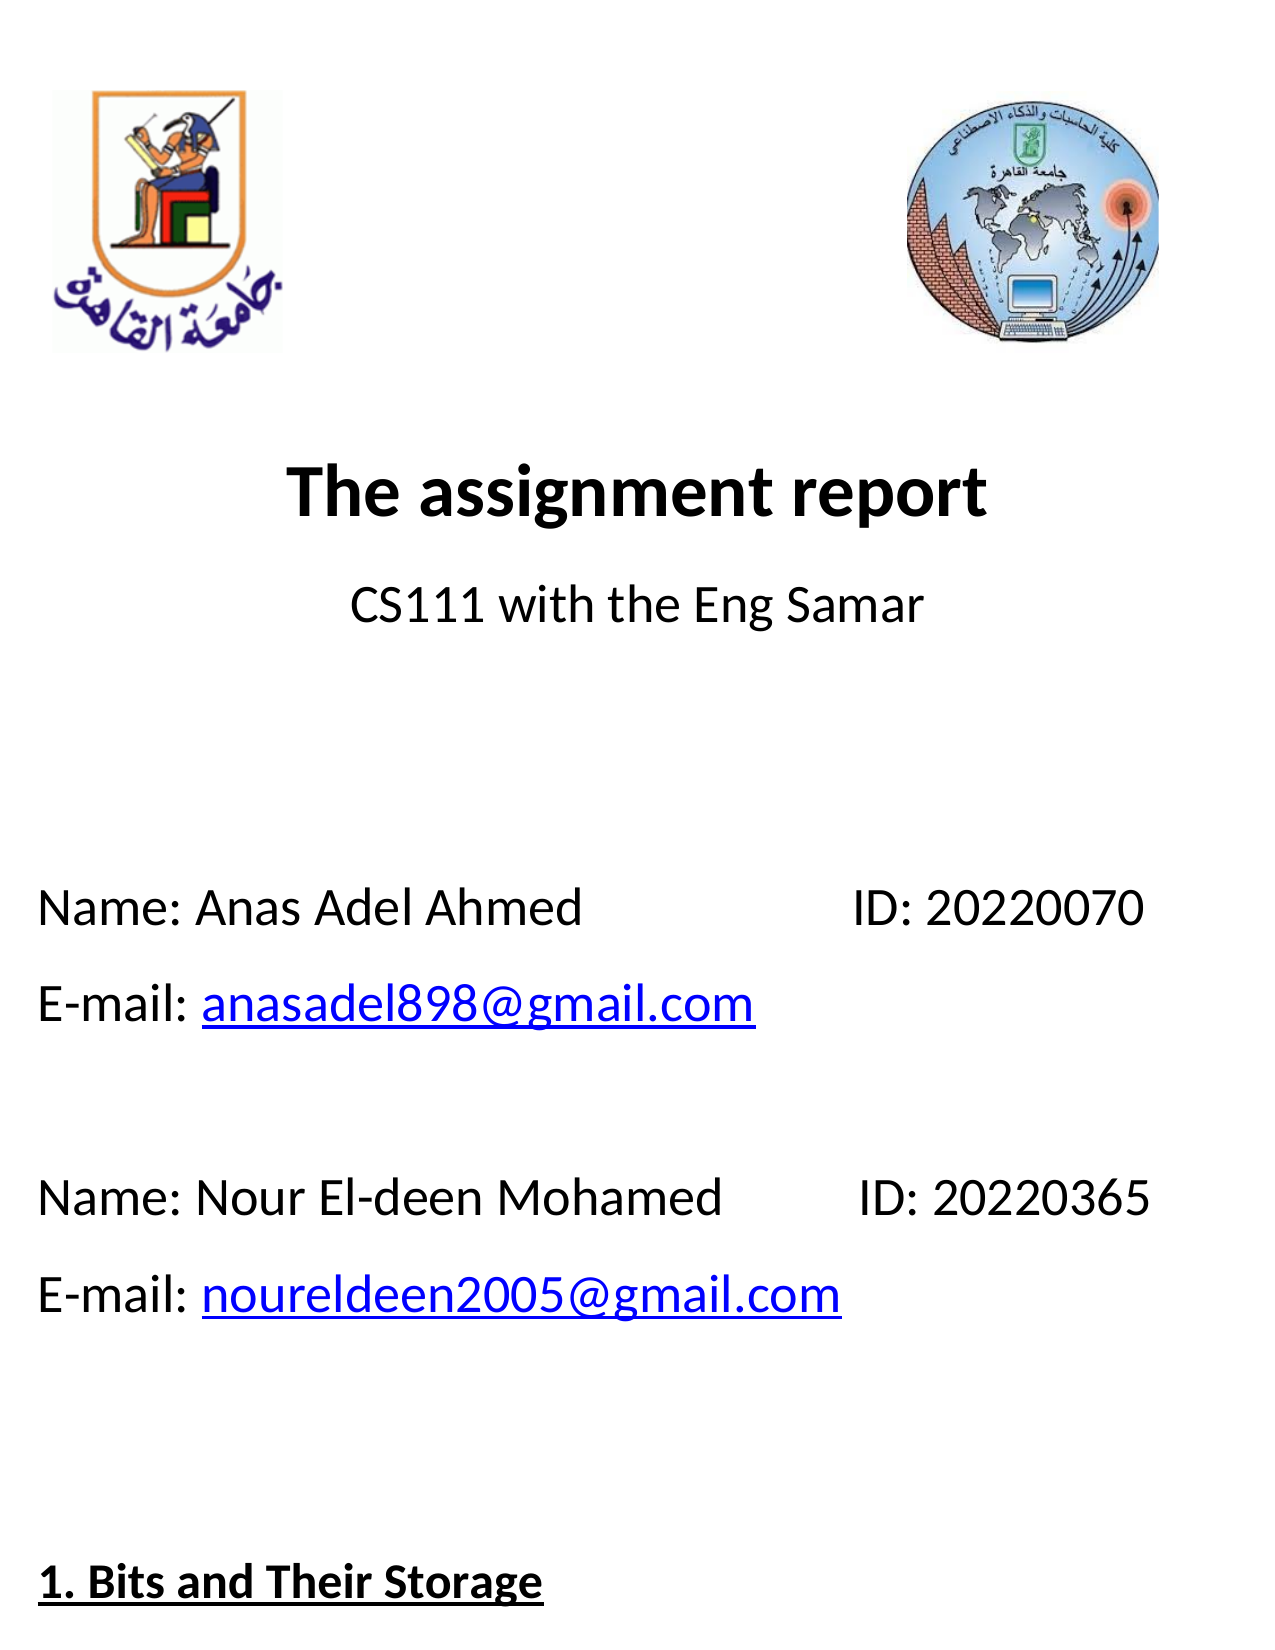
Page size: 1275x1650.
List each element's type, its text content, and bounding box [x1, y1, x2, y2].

text 1. Bits and Their Storage [37, 1550, 1237, 1611]
picture [37, 90, 300, 353]
